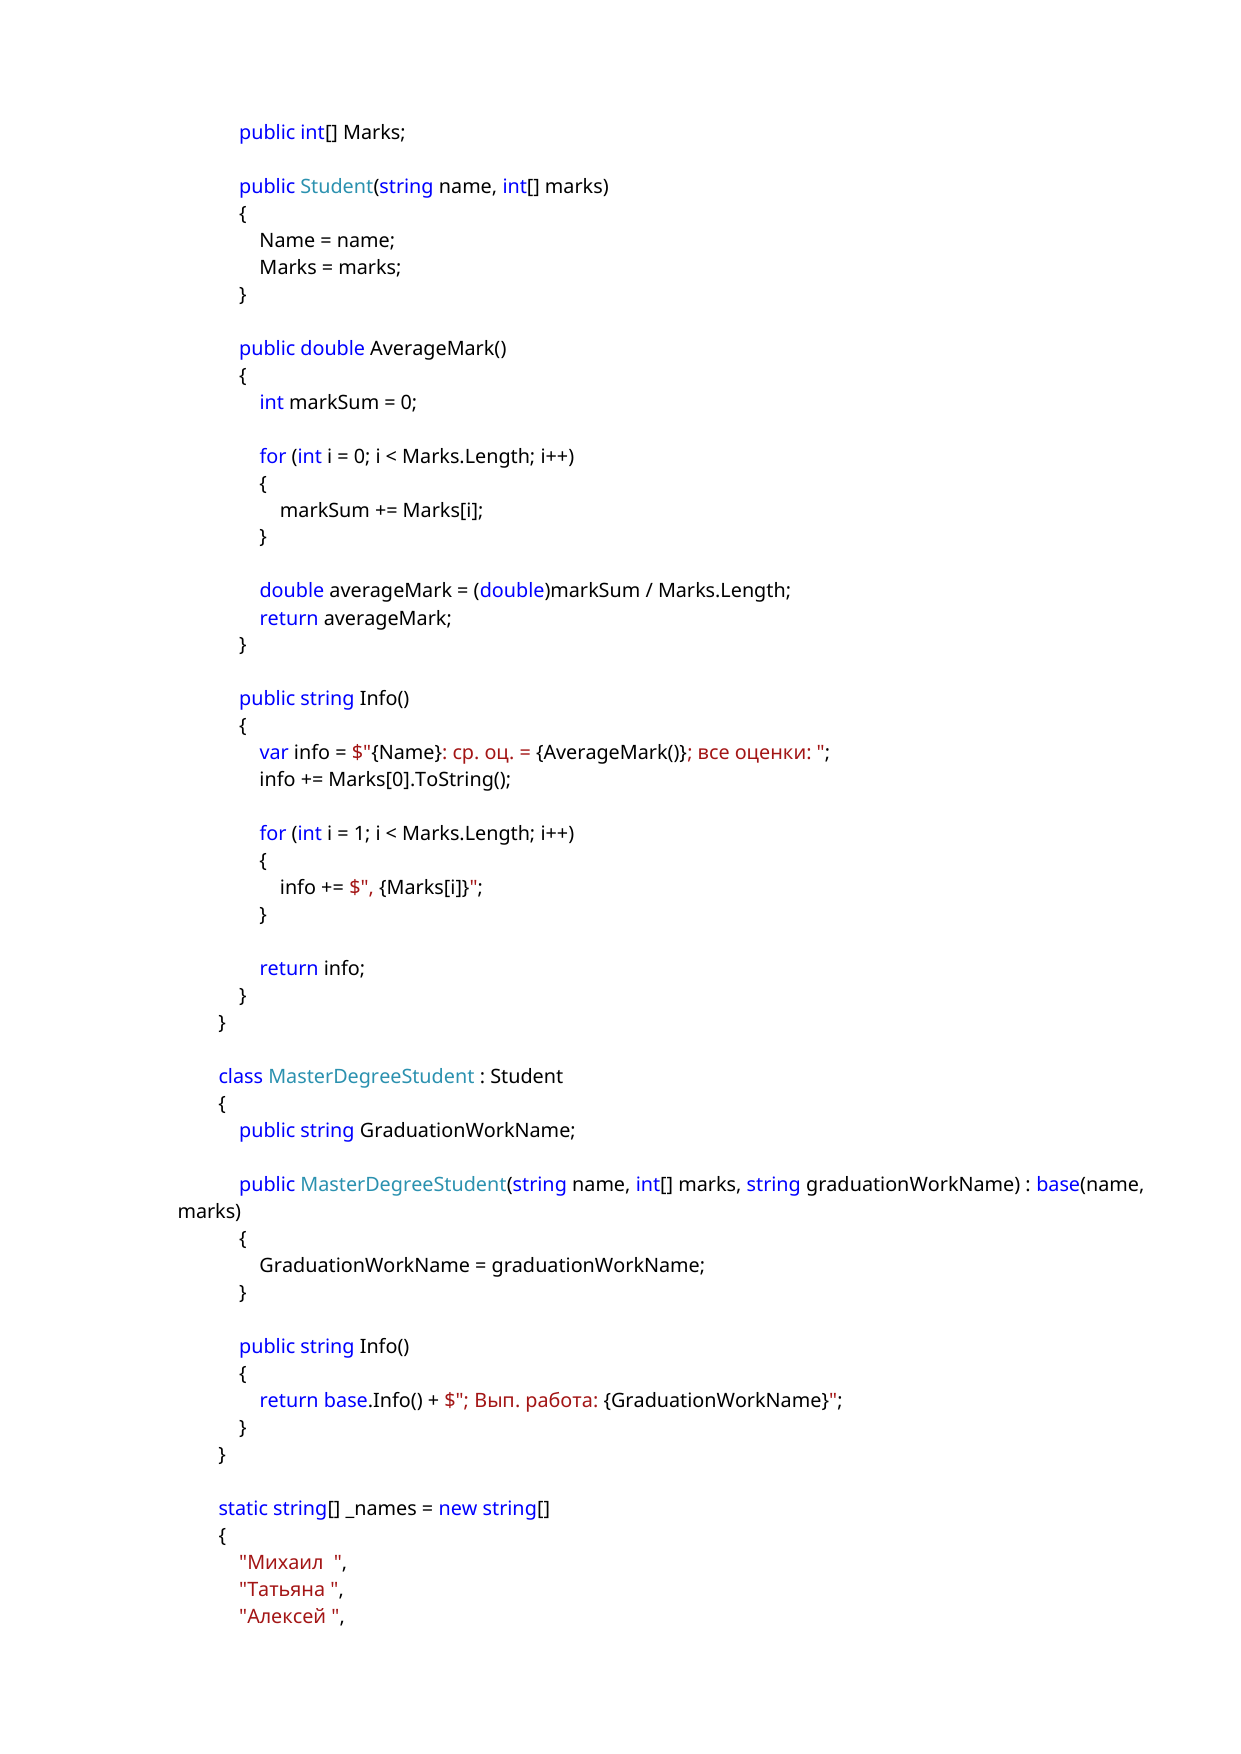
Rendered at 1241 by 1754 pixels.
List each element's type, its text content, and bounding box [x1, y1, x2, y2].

text { [177, 469, 1152, 496]
text double averageMark = (double)markSum / Marks.Length; [177, 577, 1152, 604]
text info += Marks[0].ToString(); [177, 766, 1152, 793]
text info += $", {Marks[i]}"; [177, 873, 1152, 901]
text } [177, 280, 1152, 307]
text for (int i = 1; i < Marks.Length; i++) [177, 819, 1152, 847]
text public string Info() [177, 685, 1152, 712]
text Marks = marks; [177, 253, 1152, 280]
text public string GraduationWorkName; [177, 1116, 1152, 1143]
text } [177, 1008, 1152, 1035]
text int markSum = 0; [177, 388, 1152, 415]
text Name = name; [177, 226, 1152, 253]
text } [177, 523, 1152, 550]
text } [177, 1413, 1152, 1440]
text return base.Info() + $"; Вып. работа: {GraduationWorkName}"; [177, 1386, 1152, 1413]
text class MasterDegreeStudent : Student [177, 1062, 1152, 1089]
text } [177, 901, 1152, 927]
text GraduationWorkName = graduationWorkName; [177, 1251, 1152, 1278]
text { [177, 1359, 1152, 1386]
text public string Info() [177, 1332, 1152, 1359]
text "Михаил ", [177, 1548, 1152, 1575]
text { [177, 847, 1152, 873]
text static string[] _names = new string[] [177, 1494, 1152, 1521]
text } [177, 1440, 1152, 1467]
text { [177, 199, 1152, 226]
text { [177, 361, 1152, 388]
text public double AverageMark() [177, 334, 1152, 361]
text } [177, 1278, 1152, 1305]
text var info = $"{Name}: ср. оц. = {AverageMark()}; все оценки: "; [177, 739, 1152, 766]
text public Student(string name, int[] marks) [177, 172, 1152, 199]
text public int[] Marks; [177, 118, 1152, 145]
text { [177, 712, 1152, 739]
text return averageMark; [177, 604, 1152, 631]
text markSum += Marks[i]; [177, 496, 1152, 523]
text { [177, 1521, 1152, 1548]
text } [177, 981, 1152, 1008]
text public MasterDegreeStudent(string name, int[] marks, string graduationWorkName) : base(name, marks) [177, 1170, 1152, 1224]
text return info; [177, 954, 1152, 981]
text { [177, 1089, 1152, 1116]
text "Татьяна ", [177, 1575, 1152, 1602]
text } [177, 631, 1152, 658]
text { [177, 1224, 1152, 1251]
text "Алексей ", [177, 1602, 1152, 1629]
text for (int i = 0; i < Marks.Length; i++) [177, 442, 1152, 469]
